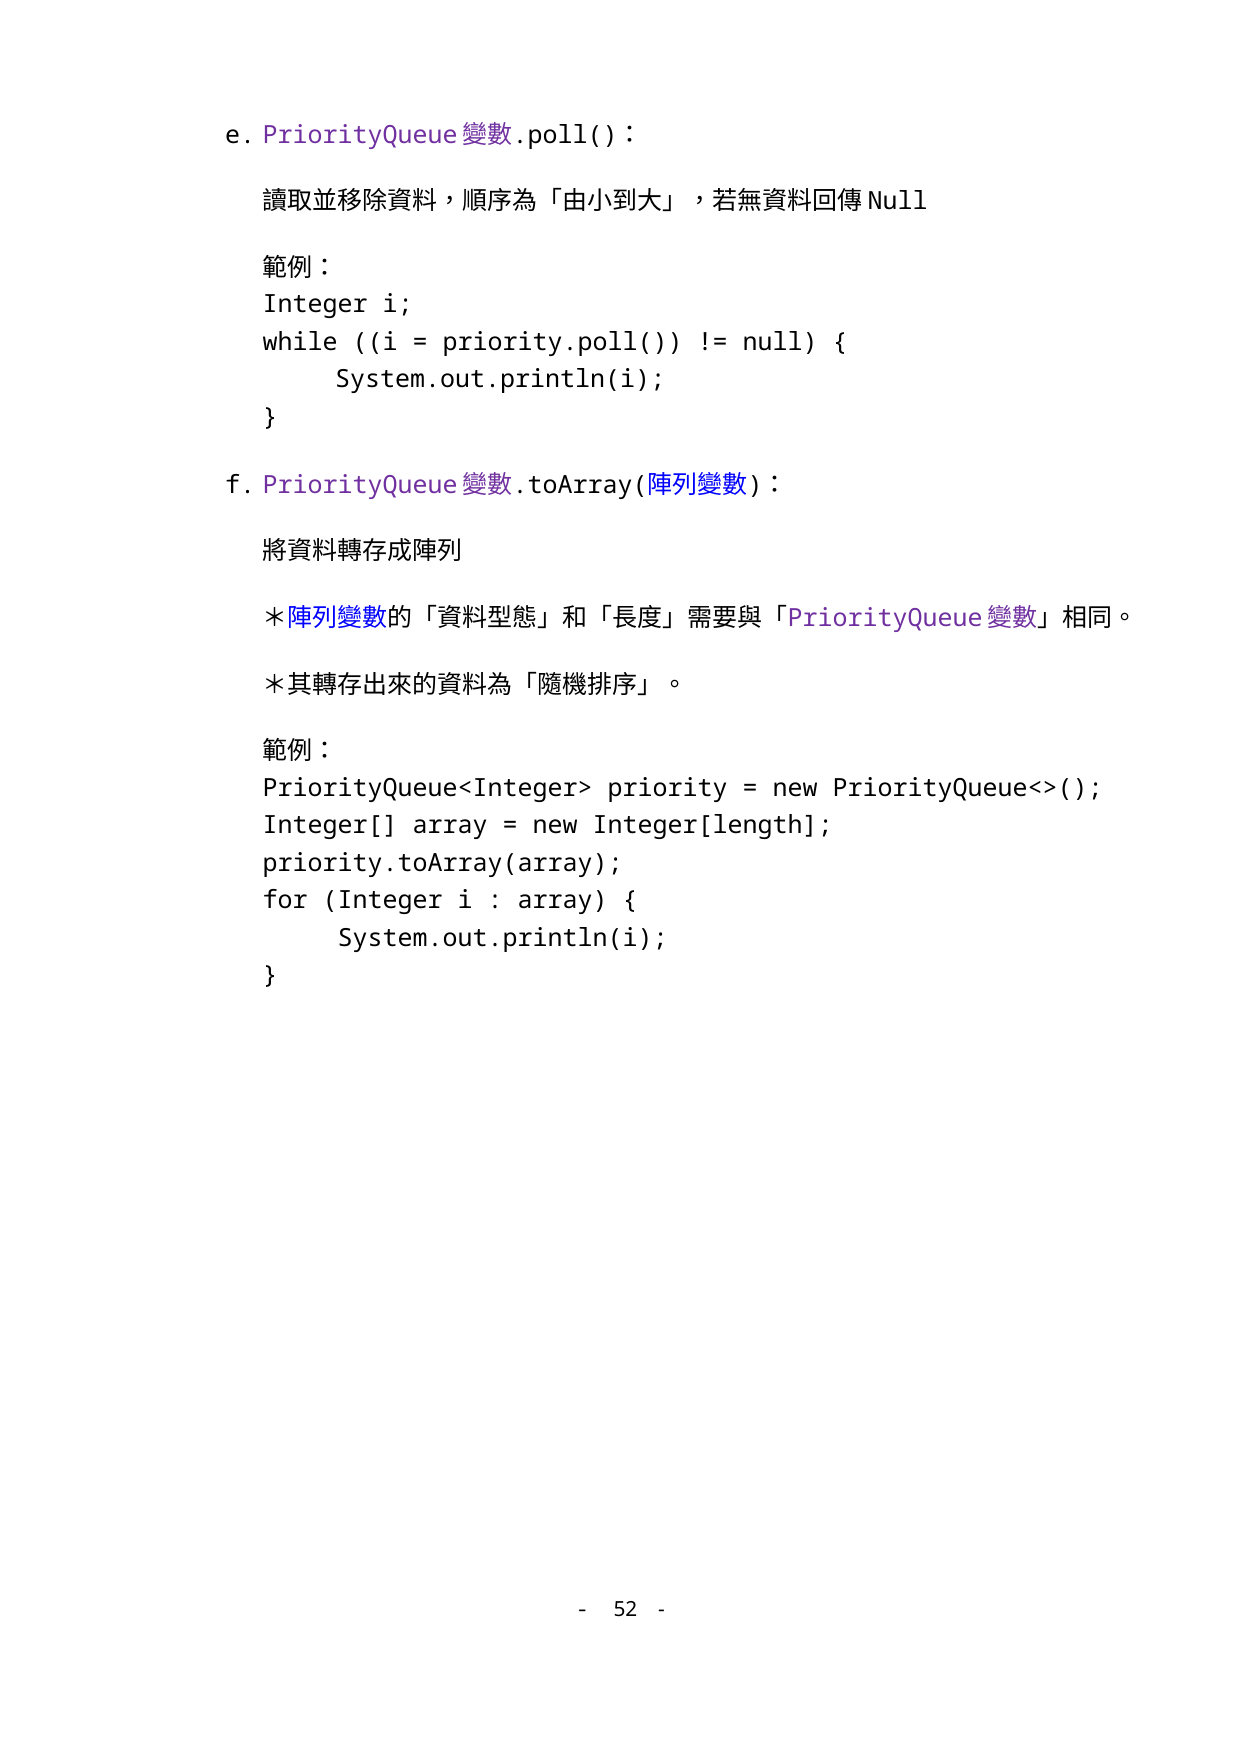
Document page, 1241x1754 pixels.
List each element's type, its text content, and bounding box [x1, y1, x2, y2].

list 範例： Integer i; while ((i = priority.poll()) != null) { System.out.println(i); } [262, 247, 1165, 434]
list 範例： PriorityQueue<Integer> priority = new PriorityQueue<>(); Integer[] array = new Integer[length]; priority.toArray(array); for (Integer i : array) { System.out.println(i); } [262, 730, 1165, 993]
list PriorityQueue變數.toArray(陣列變數)： [225, 463, 1165, 501]
list 將資料轉存成陣列 [262, 530, 1165, 568]
list 讀取並移除資料，順序為「由小到大」，若無資料回傳Null [262, 180, 1165, 218]
list ＊其轉存出來的資料為「隨機排序」。 [262, 663, 1165, 701]
list ＊陣列變數的「資料型態」和「長度」需要與「PriorityQueue變數」相同。 [262, 597, 1165, 634]
list PriorityQueue變數.poll()： [225, 113, 1165, 151]
